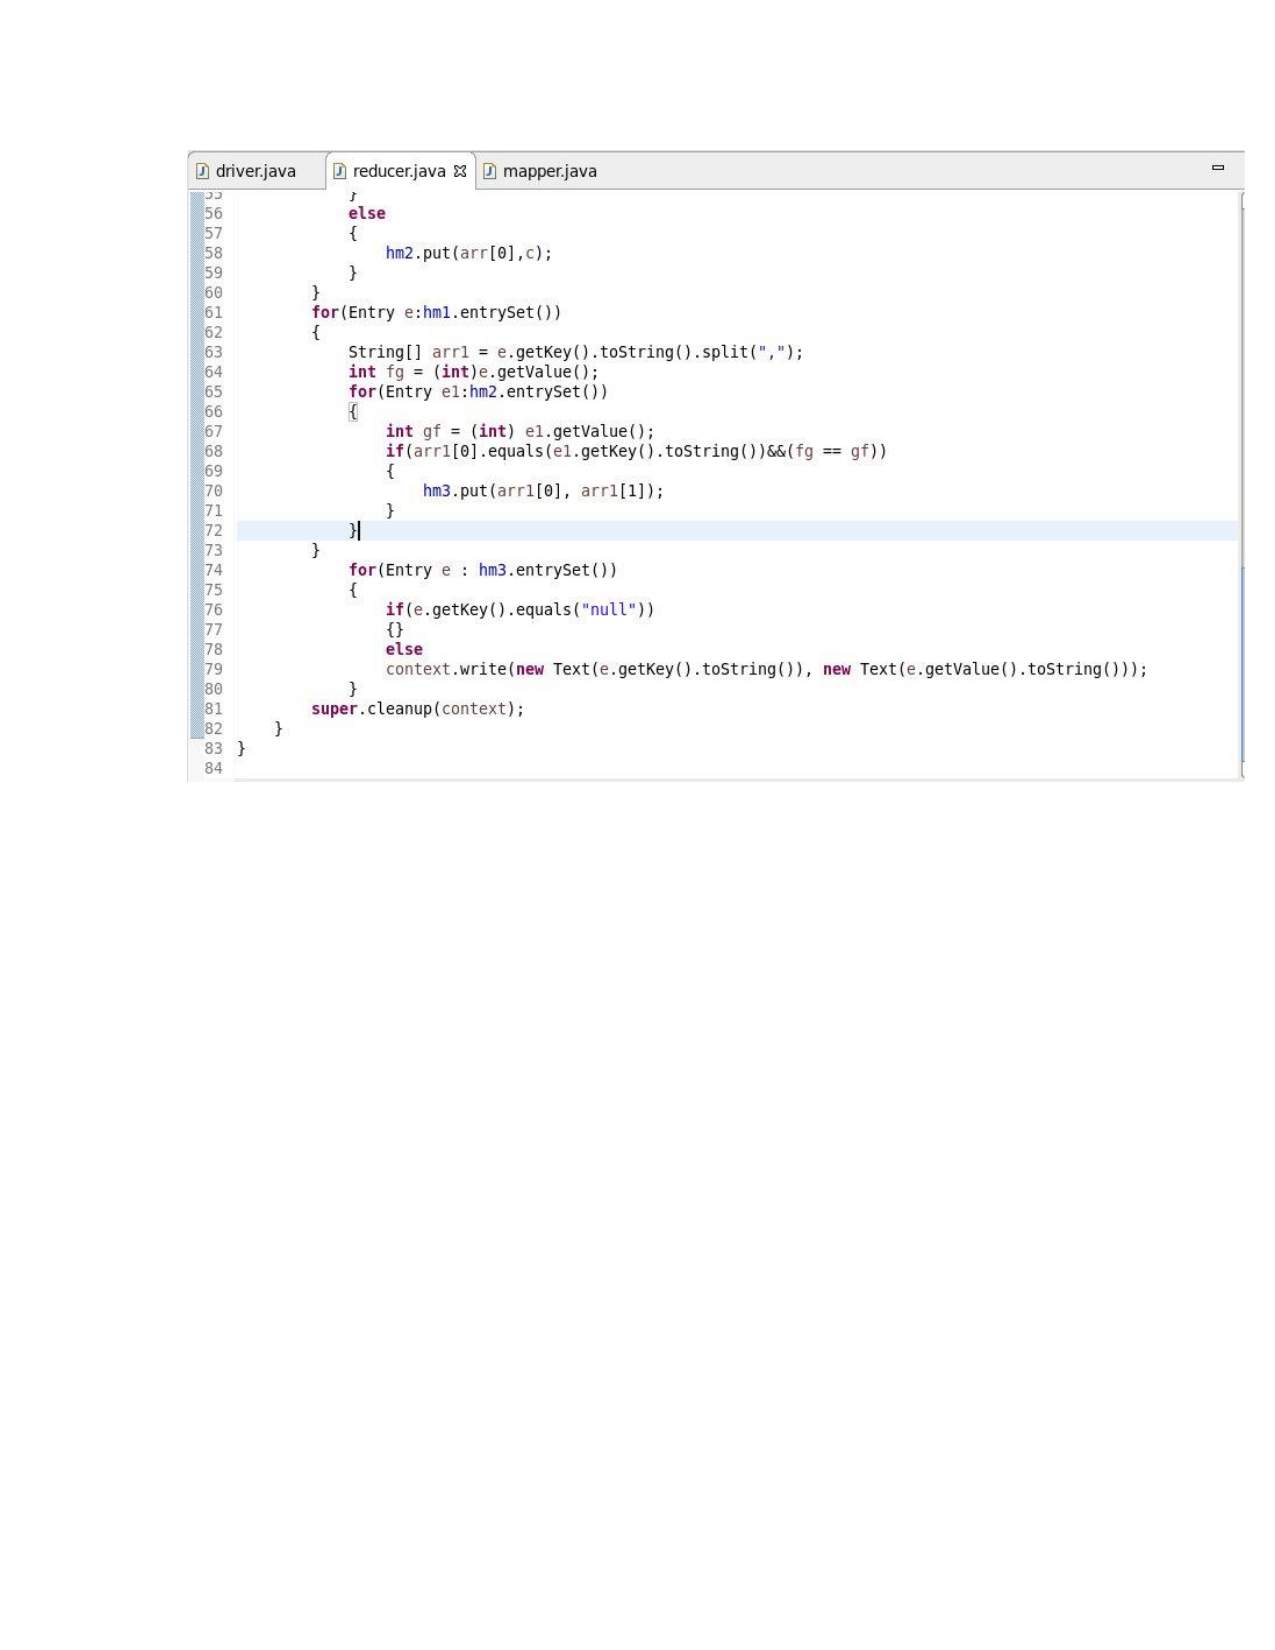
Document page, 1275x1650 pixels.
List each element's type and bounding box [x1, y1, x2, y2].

picture [187, 150, 1245, 782]
